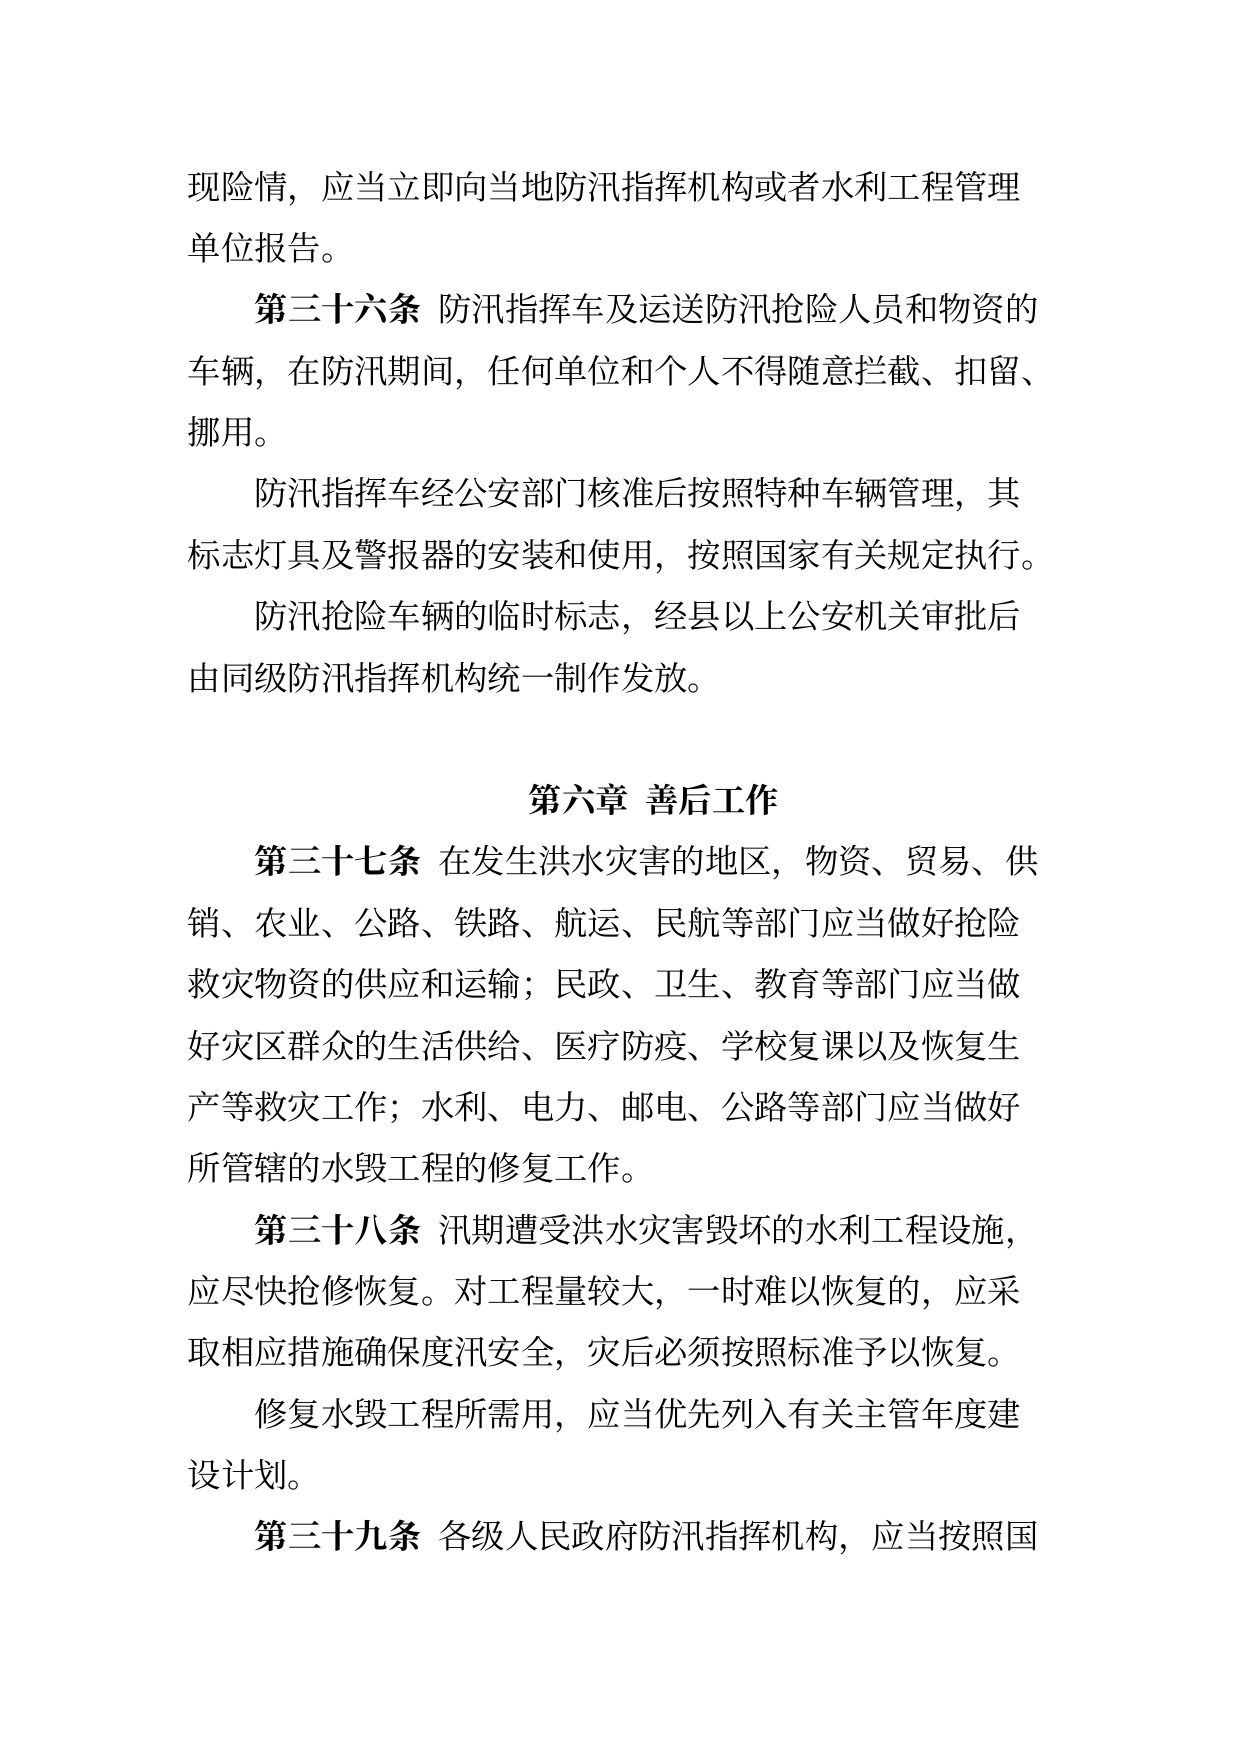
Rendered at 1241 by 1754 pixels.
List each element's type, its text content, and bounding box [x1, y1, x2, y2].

text 第三十八条 汛期遭受洪水灾害毁坏的水利工程设施，应尽快抢修恢复。对工程量较大，一时难以恢复的，应采取相应措施确保度汛安全，灾后必须按照标准予以恢复。 [187, 1193, 1053, 1377]
text 第六章 善后工作 [187, 763, 1053, 825]
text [187, 1500, 1053, 1561]
text 防汛抢险车辆的临时标志，经县以上公安机关审批后由同级防汛指挥机构统一制作发放。 [187, 579, 1053, 702]
text 第三十七条 在发生洪水灾害的地区，物资、贸易、供销、农业、公路、铁路、航运、民航等部门应当做好抢险救灾物资的供应和运输；民政、卫生、教育等部门应当做好灾区群众的生活供给、医疗防疫、学校复课以及恢复生产等救灾工作；水利、电力、邮电、公路等部门应当做好所管辖的水毁工程的修复工作。 [187, 825, 1053, 1193]
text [187, 150, 1053, 273]
text 修复水毁工程所需用，应当优先列入有关主管年度建设计划。 [187, 1377, 1053, 1500]
text 第三十六条 防汛指挥车及运送防汛抢险人员和物资的车辆，在防汛期间，任何单位和个人不得随意拦截、扣留、挪用。 [187, 273, 1053, 457]
text 防汛指挥车经公安部门核准后按照特种车辆管理，其标志灯具及警报器的安装和使用，按照国家有关规定执行。 [187, 457, 1053, 579]
